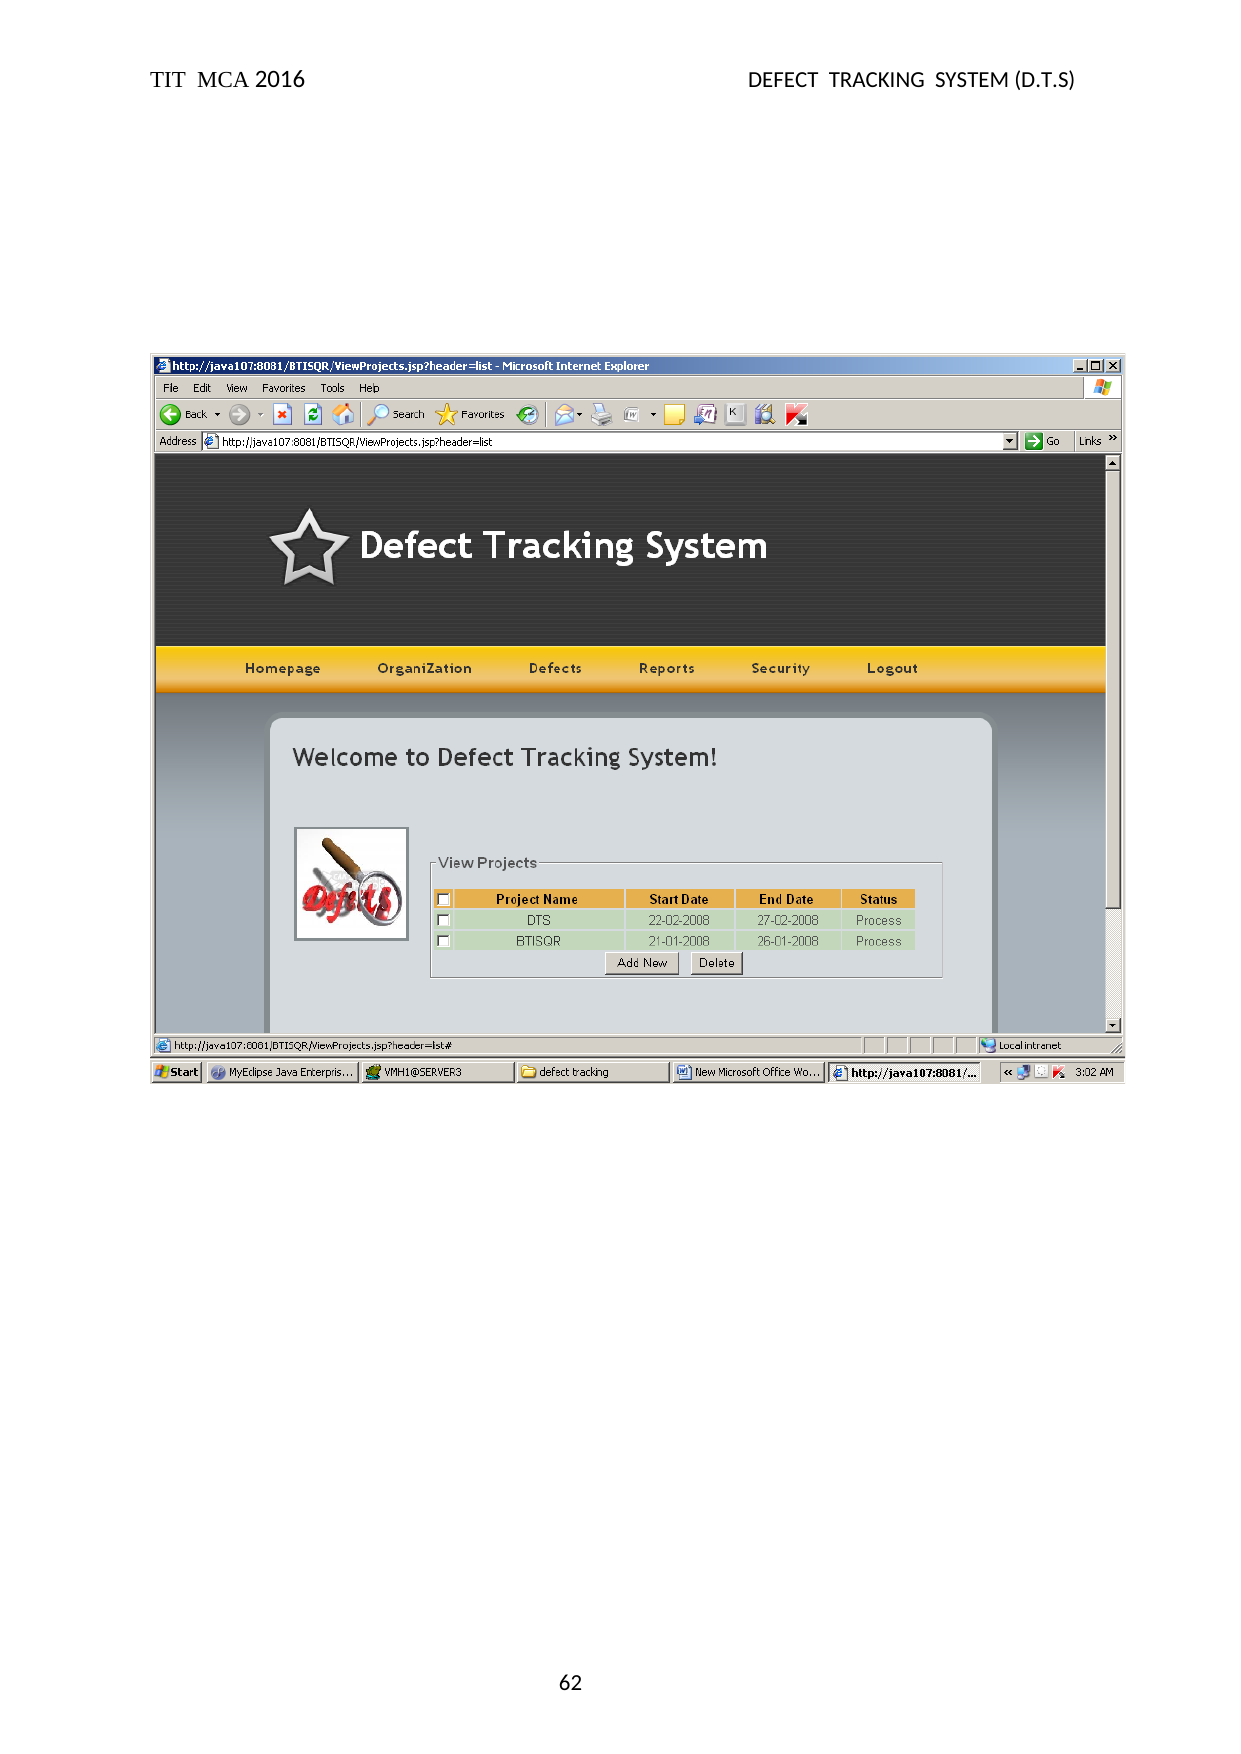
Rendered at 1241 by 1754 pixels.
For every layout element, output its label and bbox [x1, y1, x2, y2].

picture [150, 353, 1125, 1084]
